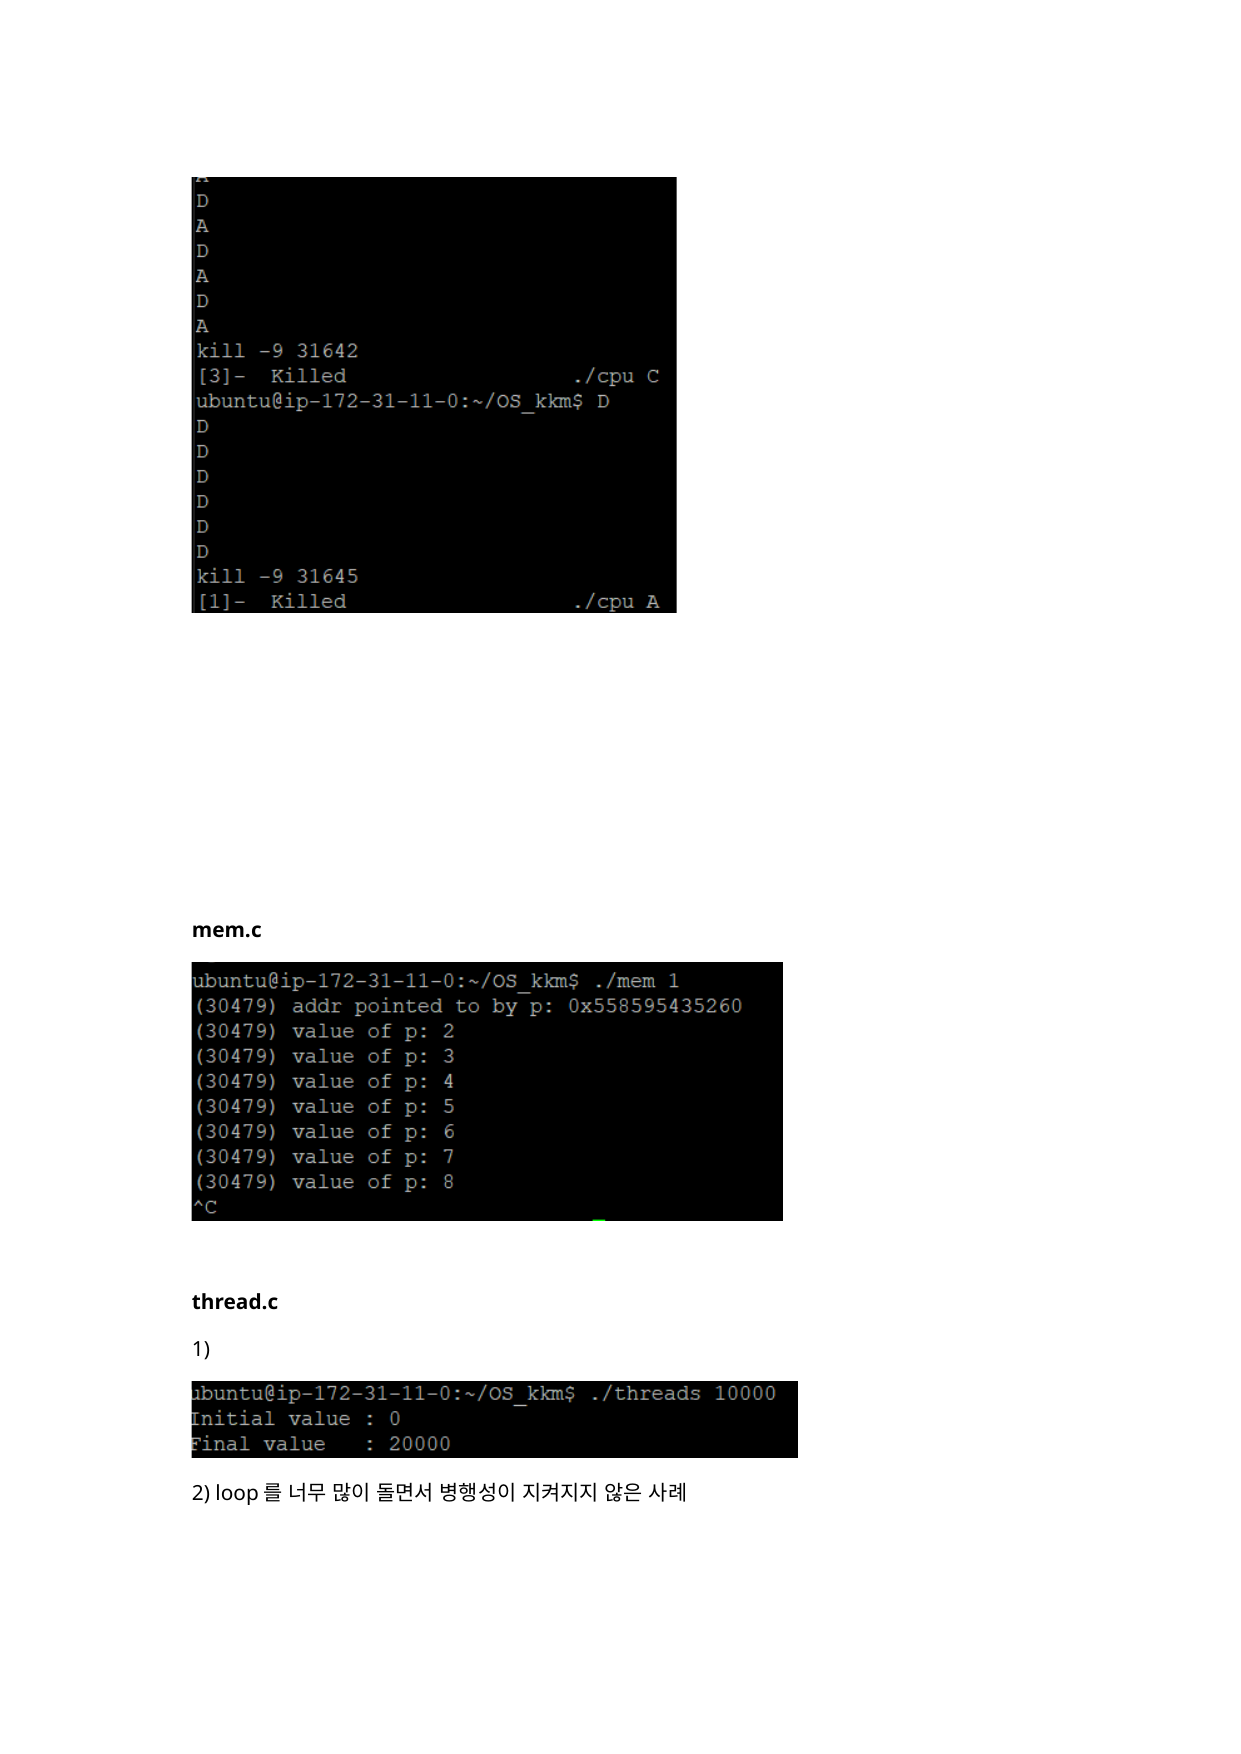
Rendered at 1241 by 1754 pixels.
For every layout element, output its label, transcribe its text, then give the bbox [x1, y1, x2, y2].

picture [191, 1381, 798, 1458]
picture [191, 962, 783, 1221]
text 2) loop를 너무 많이 돌면서 병행성이 지켜지지 않은 사례 [150, 1477, 1090, 1507]
text mem.c [192, 915, 1090, 943]
text thread.c [192, 1287, 1090, 1315]
picture [191, 177, 677, 613]
text 1) [192, 1334, 1090, 1363]
